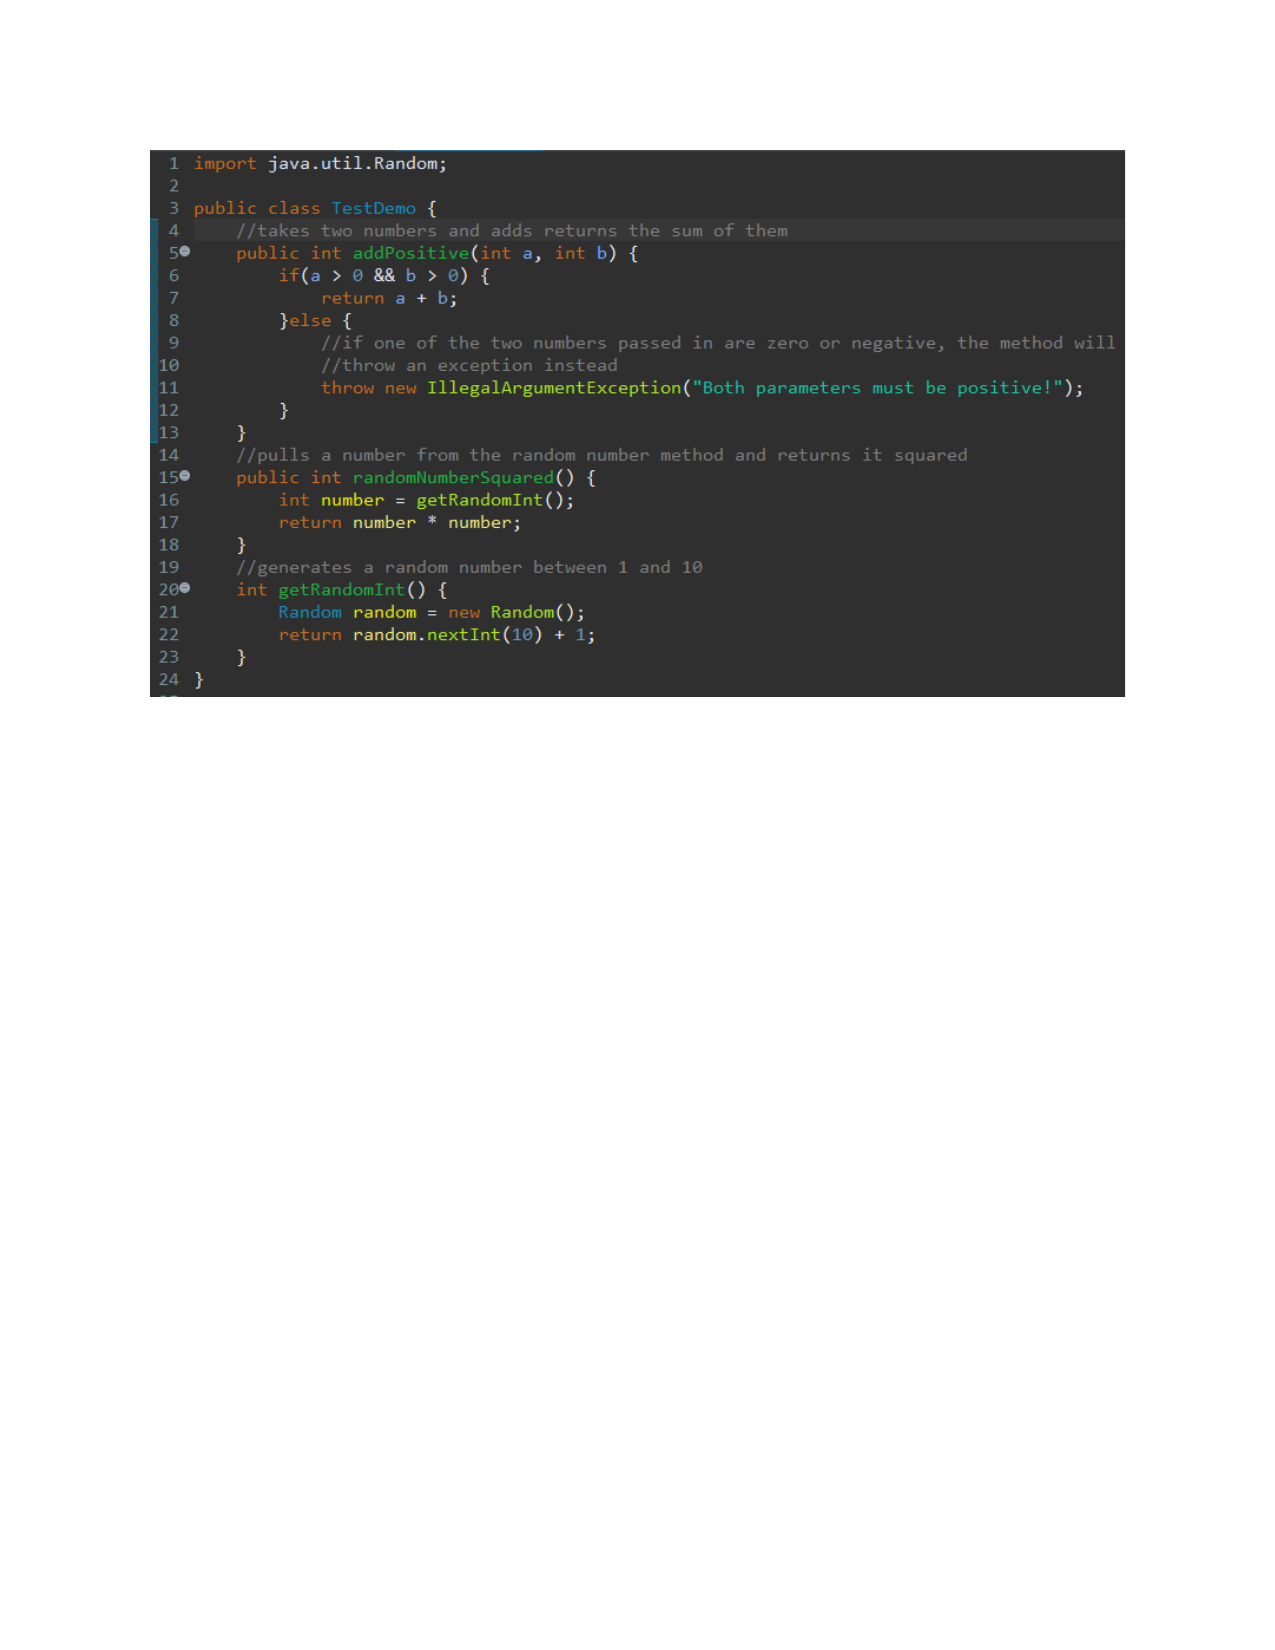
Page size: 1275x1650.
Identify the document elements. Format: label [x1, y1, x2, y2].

picture [150, 150, 1125, 697]
